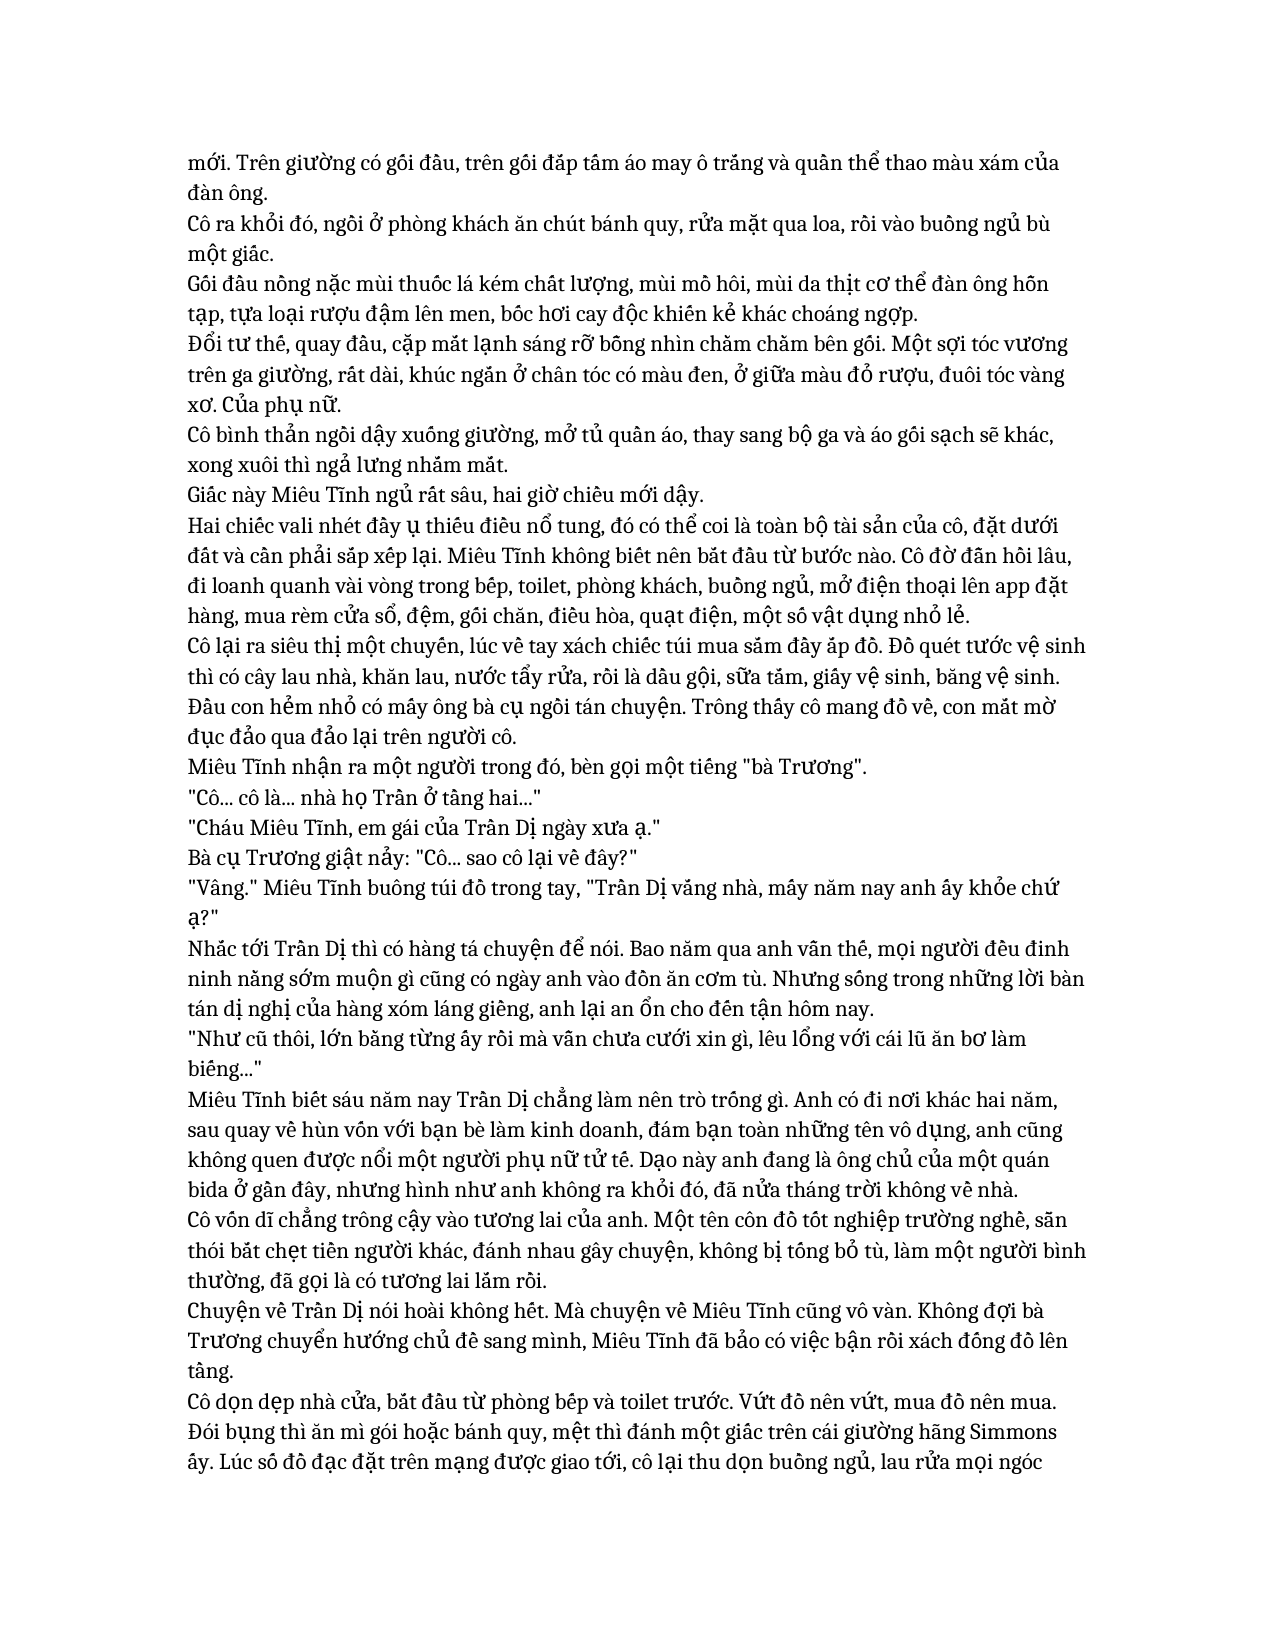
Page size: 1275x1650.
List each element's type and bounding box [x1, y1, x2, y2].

text [187, 150, 1087, 1475]
